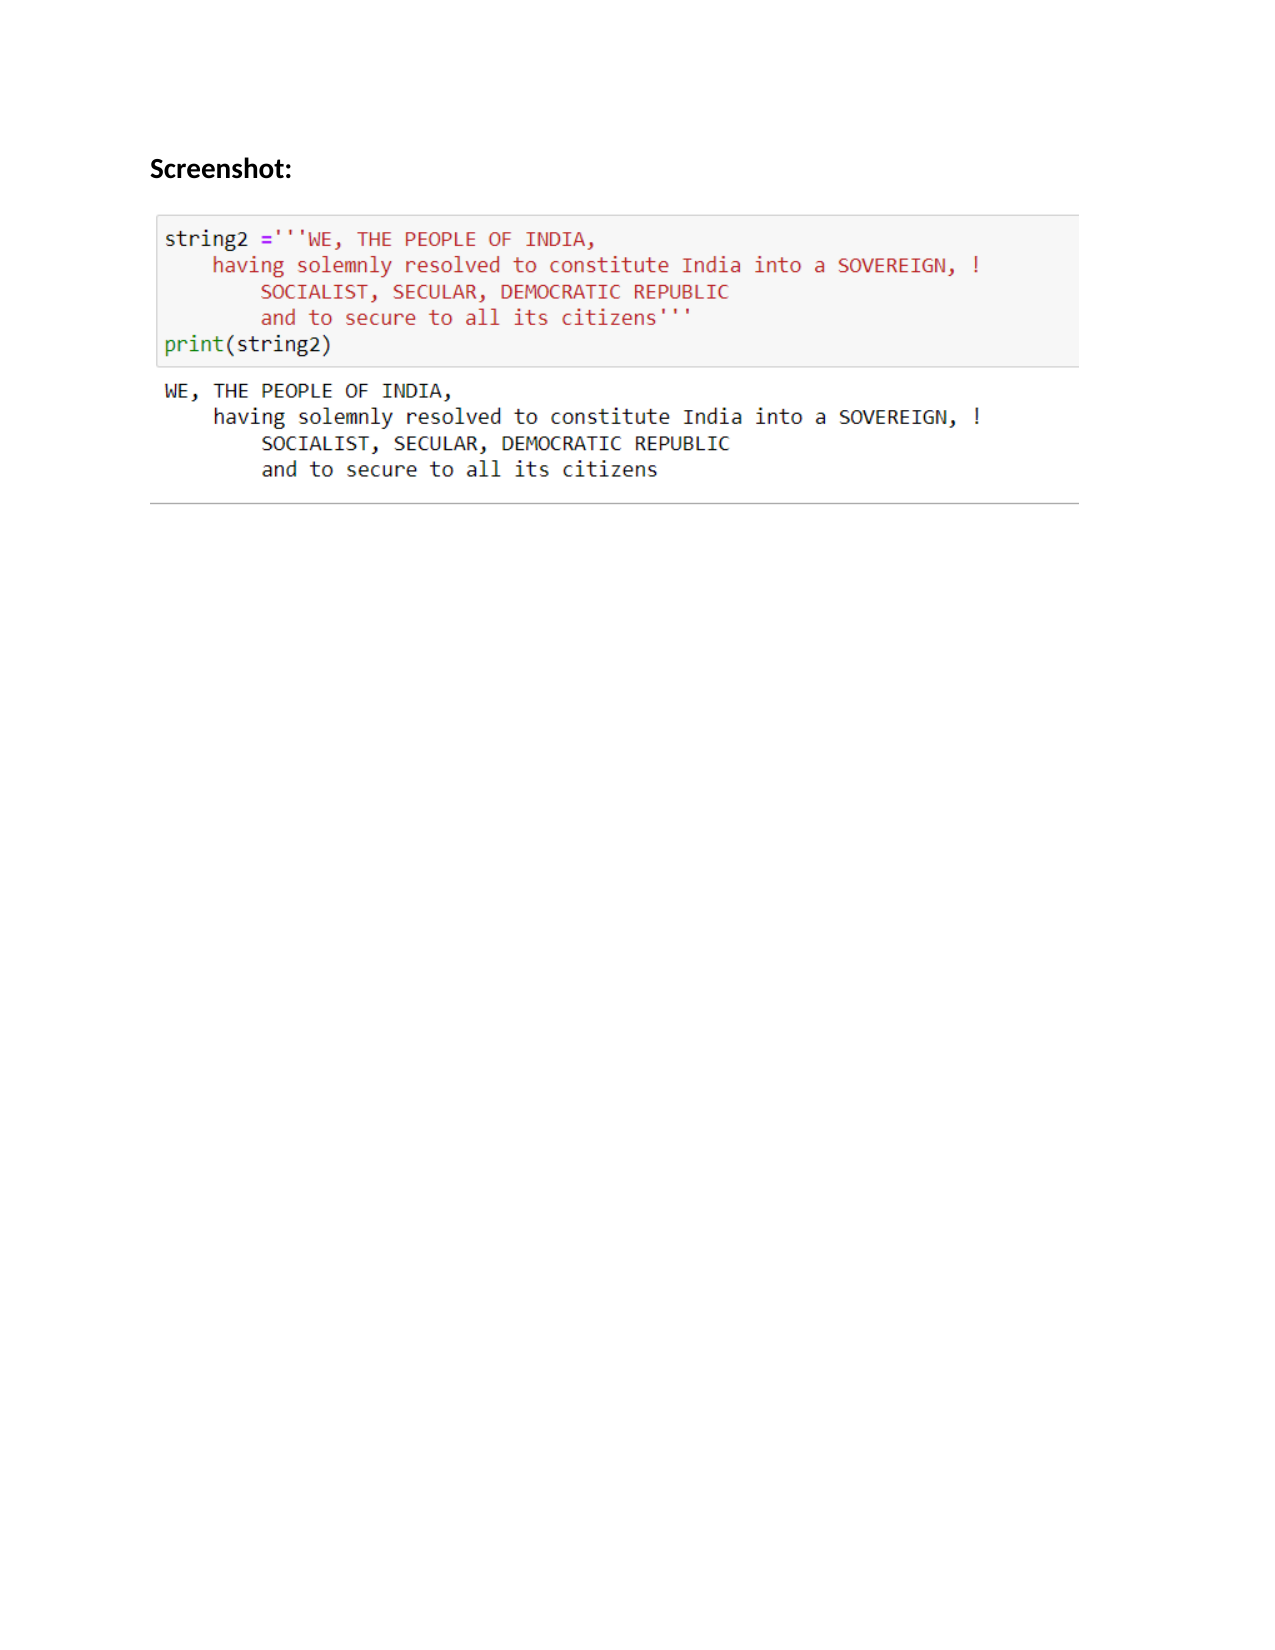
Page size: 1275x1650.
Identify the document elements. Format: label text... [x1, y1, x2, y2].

text Screenshot: [150, 150, 1125, 186]
picture [150, 211, 1079, 508]
